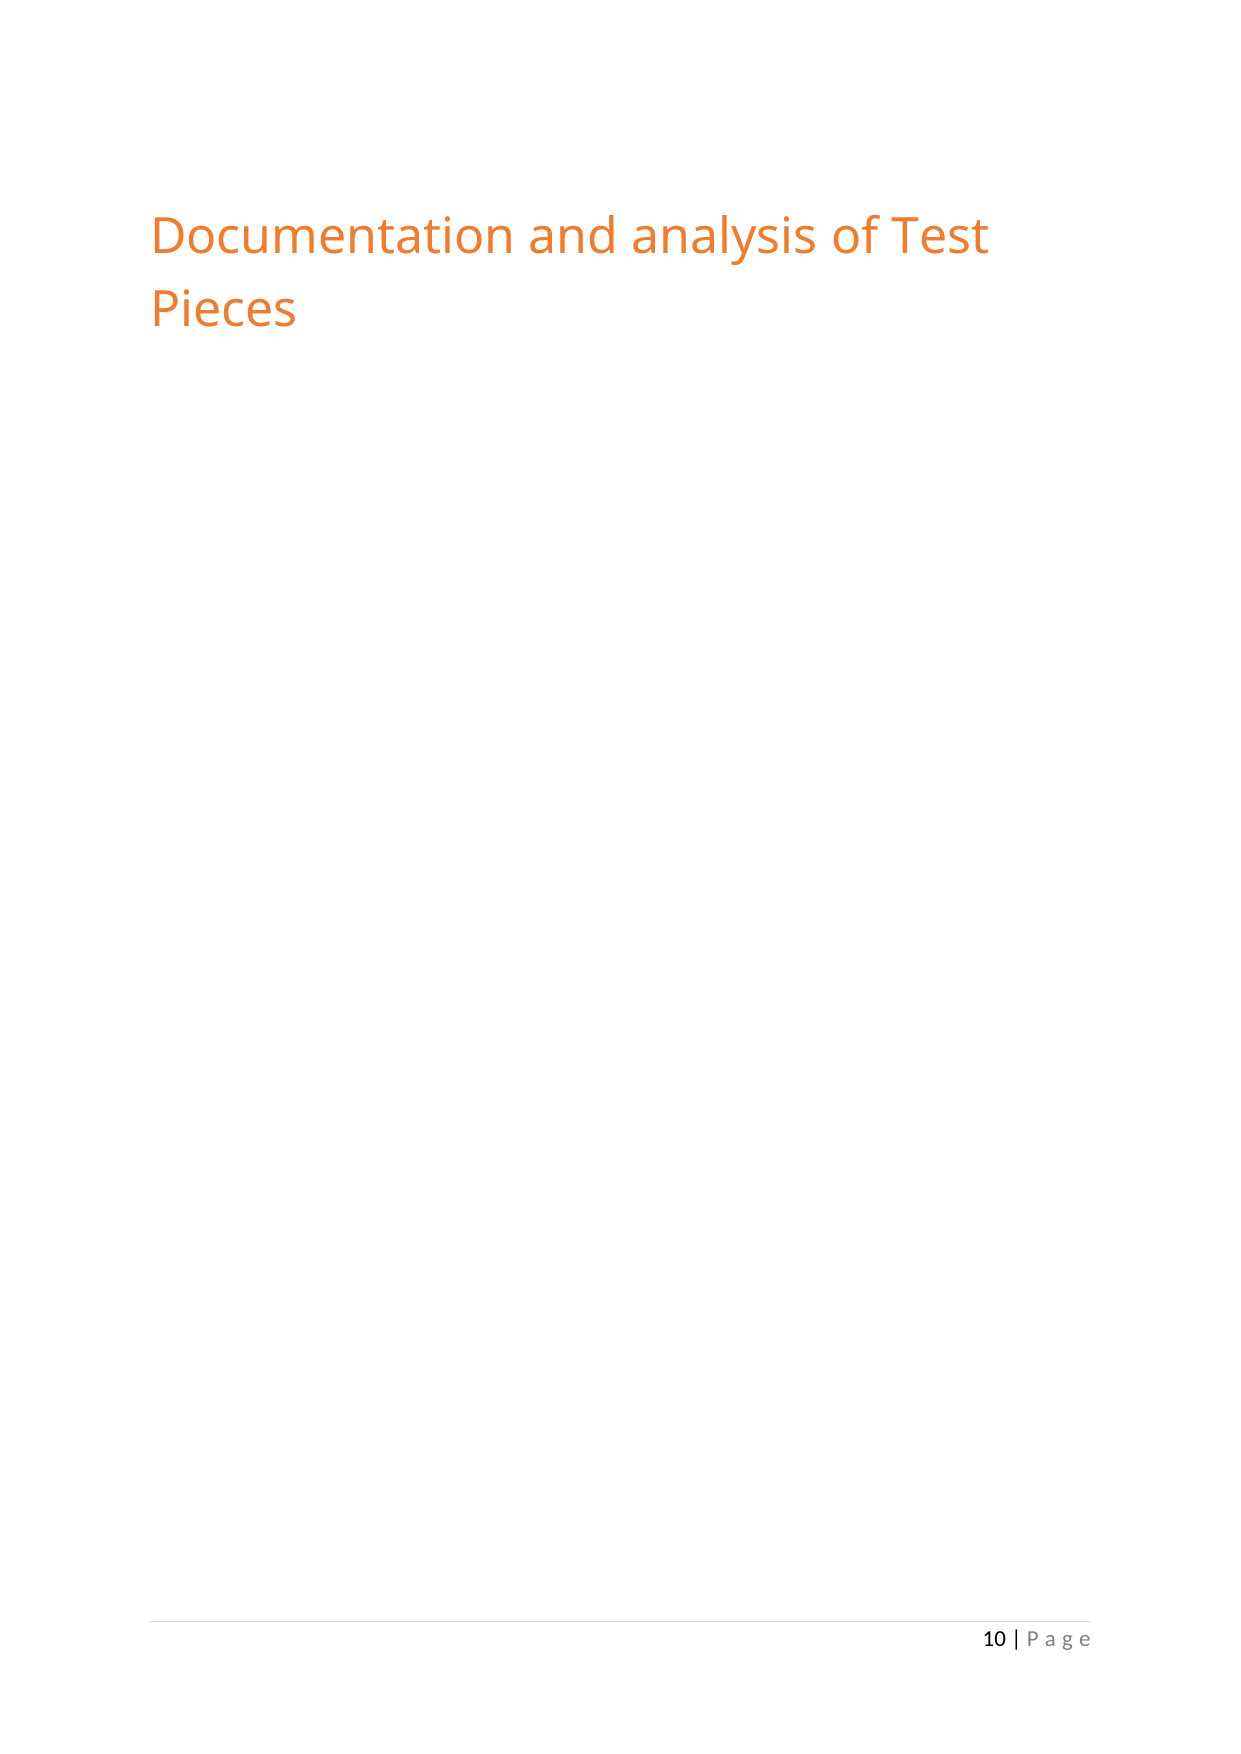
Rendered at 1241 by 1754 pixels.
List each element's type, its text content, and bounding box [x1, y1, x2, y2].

subtitle Documentation and analysis of Test Pieces [150, 199, 1090, 341]
